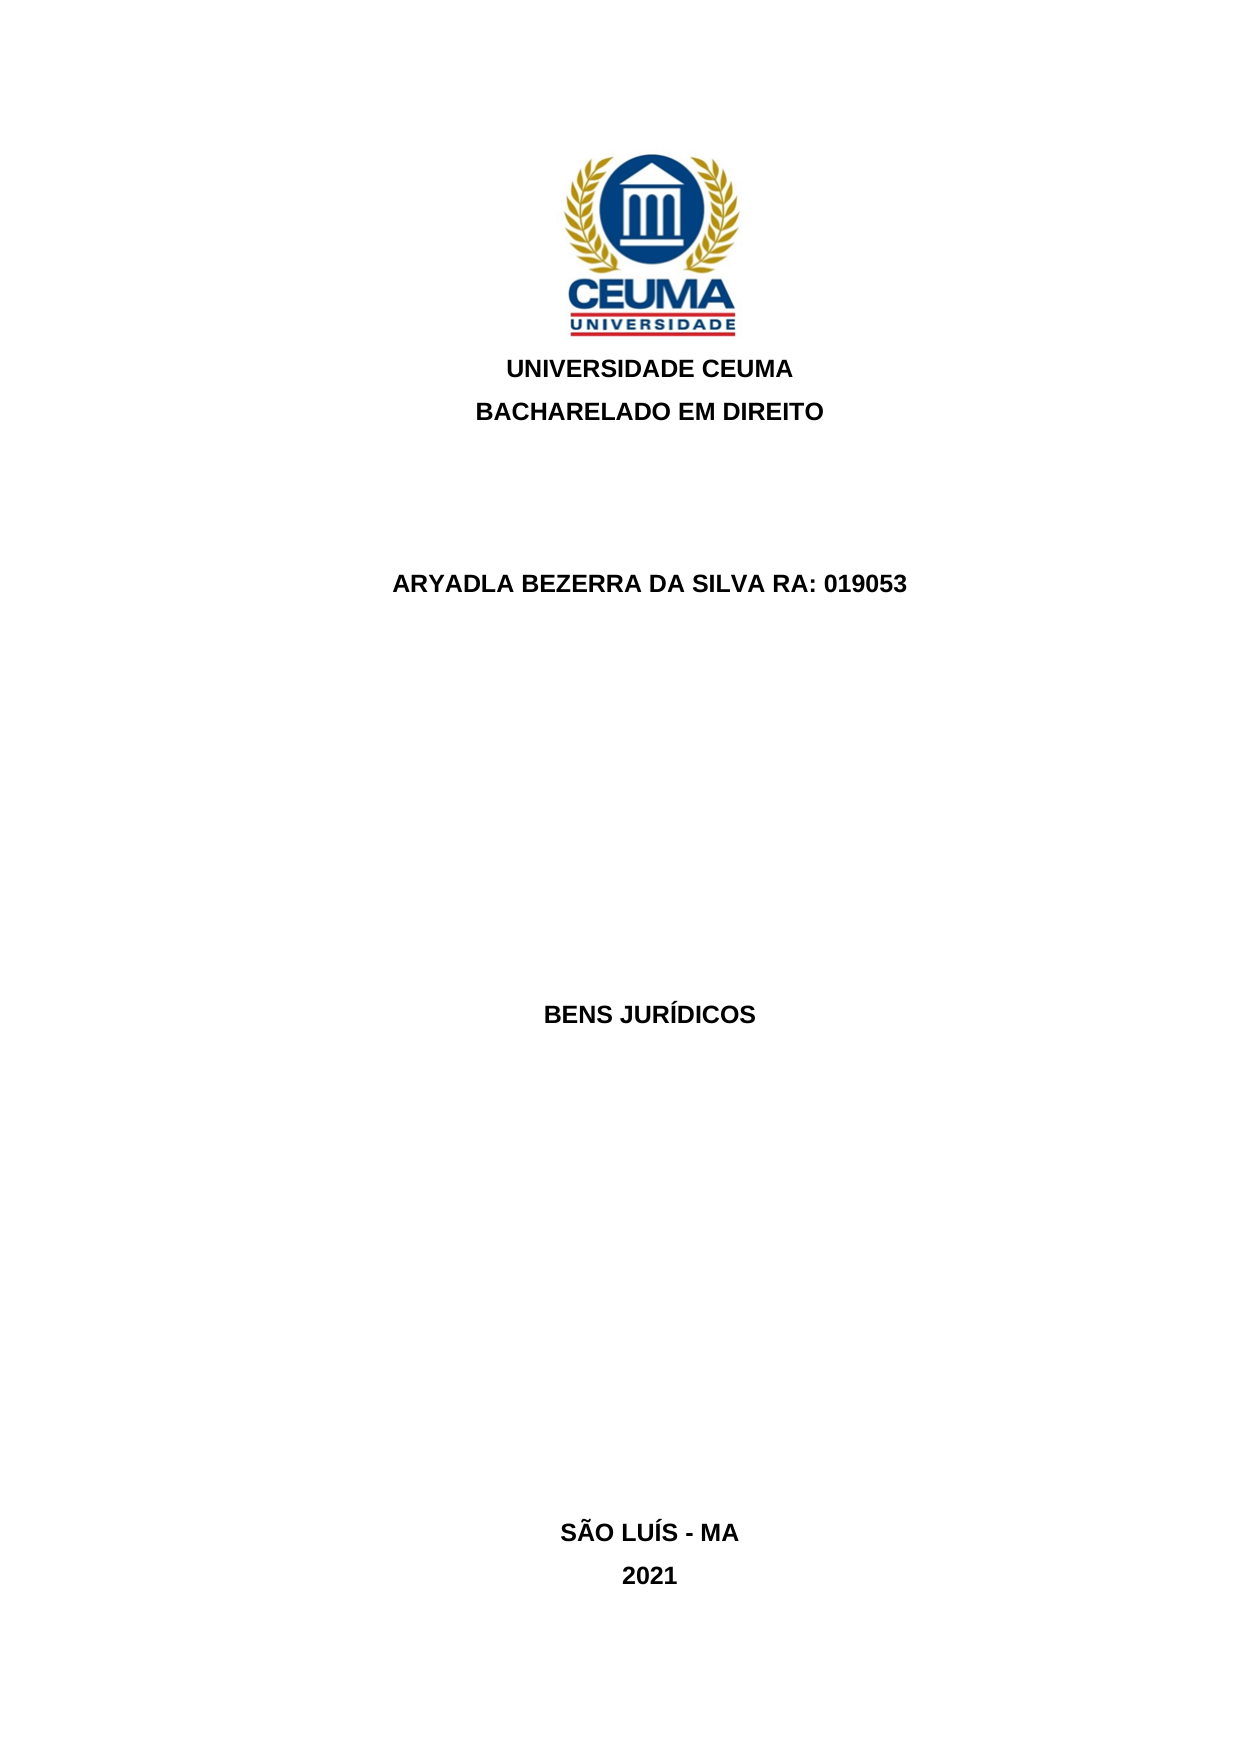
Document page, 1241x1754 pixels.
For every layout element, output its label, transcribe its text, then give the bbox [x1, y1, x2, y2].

text ARYADLA BEZERRA DA SILVA RA: 019053 [177, 569, 1122, 598]
text BENS JURÍDICOS [177, 1000, 1122, 1029]
text 2021 [177, 1561, 1122, 1590]
text UNIVERSIDADE CEUMA [177, 353, 1122, 382]
picture [555, 147, 744, 340]
text BACHARELADO EM DIREITO [177, 397, 1122, 425]
text SÃO LUÍS - MA [177, 1518, 1122, 1547]
